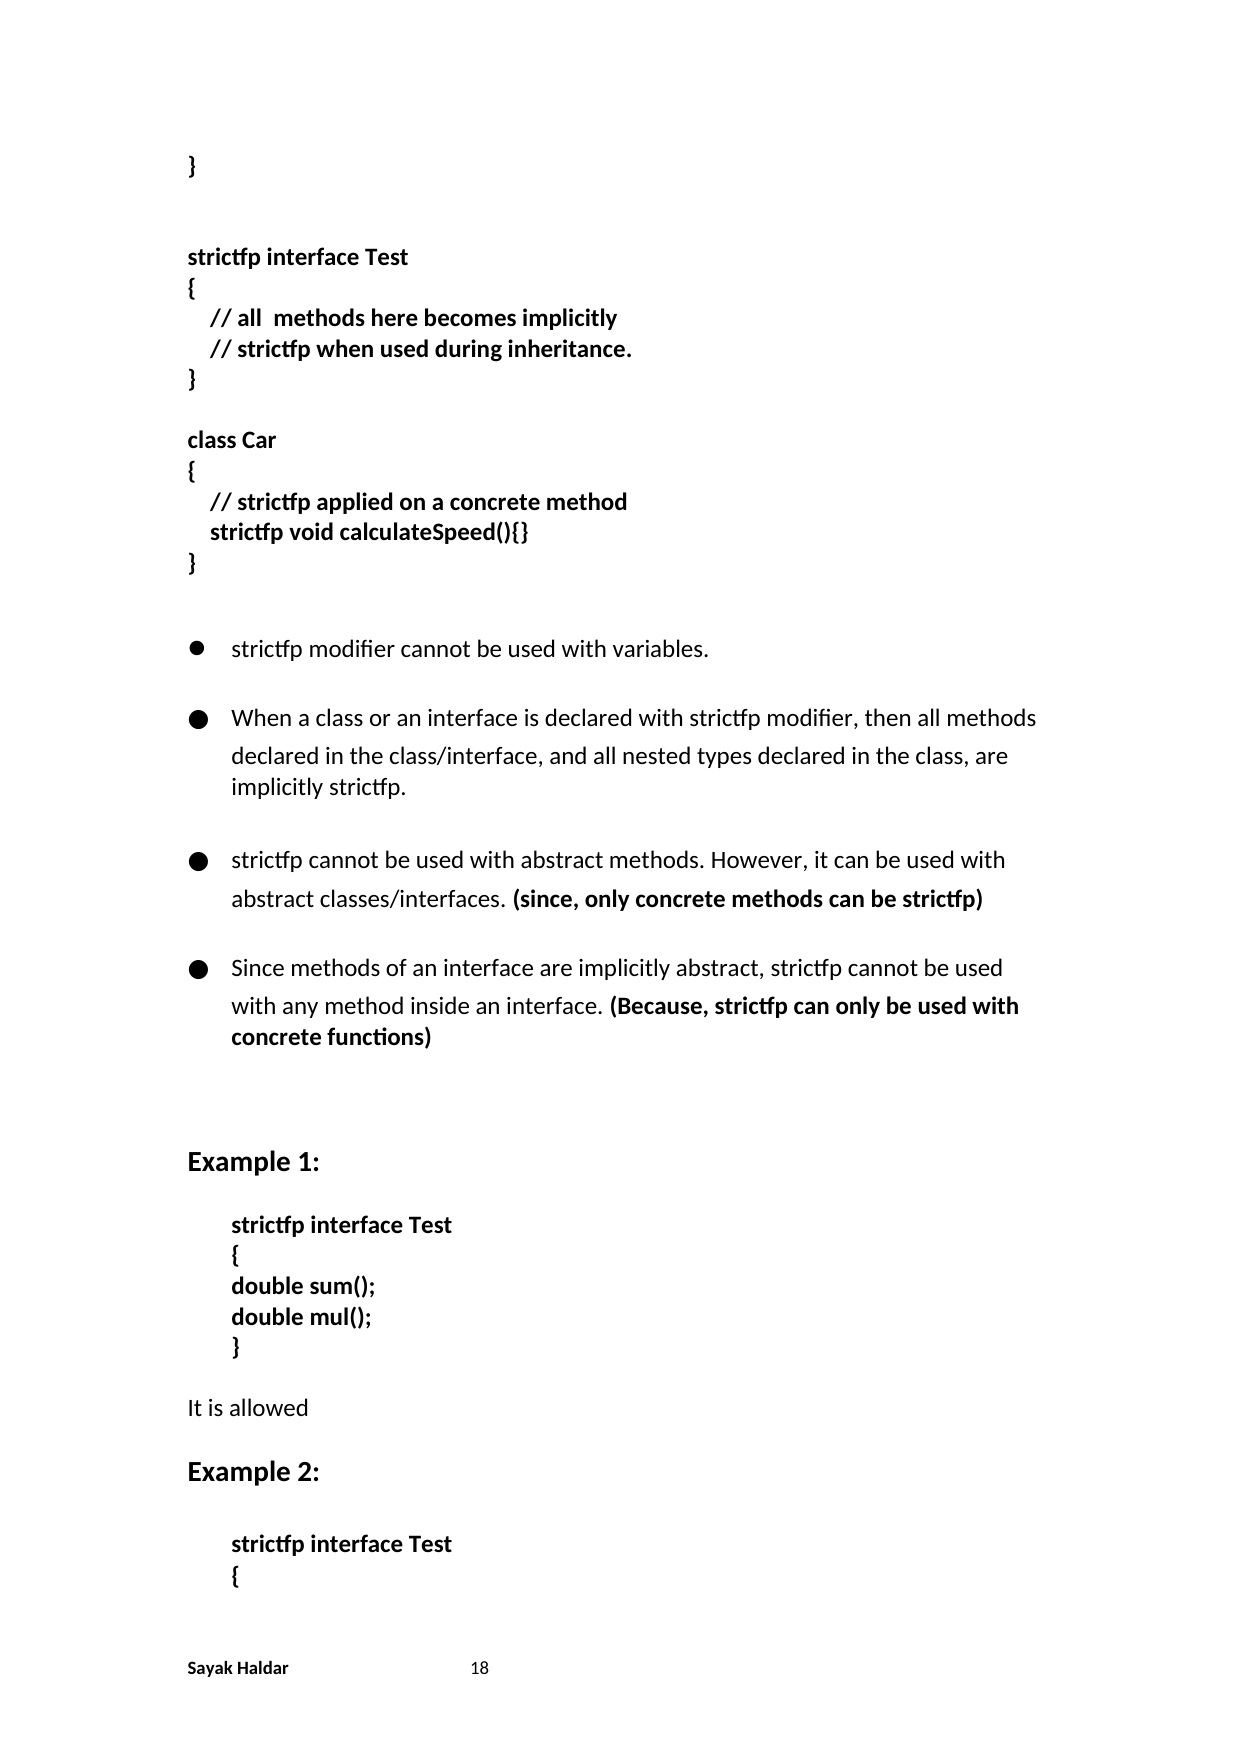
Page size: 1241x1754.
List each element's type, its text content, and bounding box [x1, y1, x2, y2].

list Example 1: [187, 1143, 1053, 1179]
text double sum(); [187, 1270, 1053, 1301]
text // strictfp when used during inheritance. [187, 333, 1053, 364]
list When a class or an interface is declared with strictfp modifier, then all methods declared in the class/interface, and all nested types declared in the class, are implicitly strictfp. [187, 689, 1053, 801]
list strictfp cannot be used with abstract methods. However, it can be used with abstract classes/interfaces. (since, only concrete methods can be strictfp) [187, 832, 1053, 939]
text { [187, 1560, 1053, 1591]
text // all methods here becomes implicitly [187, 303, 1053, 333]
text strictfp interface Test [187, 242, 1053, 272]
text It is allowed [187, 1392, 1053, 1423]
list strictfp modifier cannot be used with variables. [187, 633, 1053, 689]
text Example 2: strictfp interface Test [187, 1453, 1053, 1560]
text } [187, 547, 1053, 577]
text strictfp void calculateSpeed(){} [187, 516, 1053, 547]
text double mul(); [187, 1301, 1053, 1331]
text } [187, 1331, 1053, 1362]
text strictfp interface Test [187, 1209, 1053, 1240]
text { [187, 455, 1053, 486]
text } [187, 364, 1053, 394]
list Since methods of an interface are implicitly abstract, strictfp cannot be used with any method inside an interface. (Because, strictfp can only be used with concrete functions) [187, 939, 1053, 1051]
text { [187, 272, 1053, 303]
text // strictfp applied on a concrete method [187, 486, 1053, 516]
text { [187, 1240, 1053, 1270]
text class Car [187, 425, 1053, 455]
text } [187, 150, 1053, 181]
